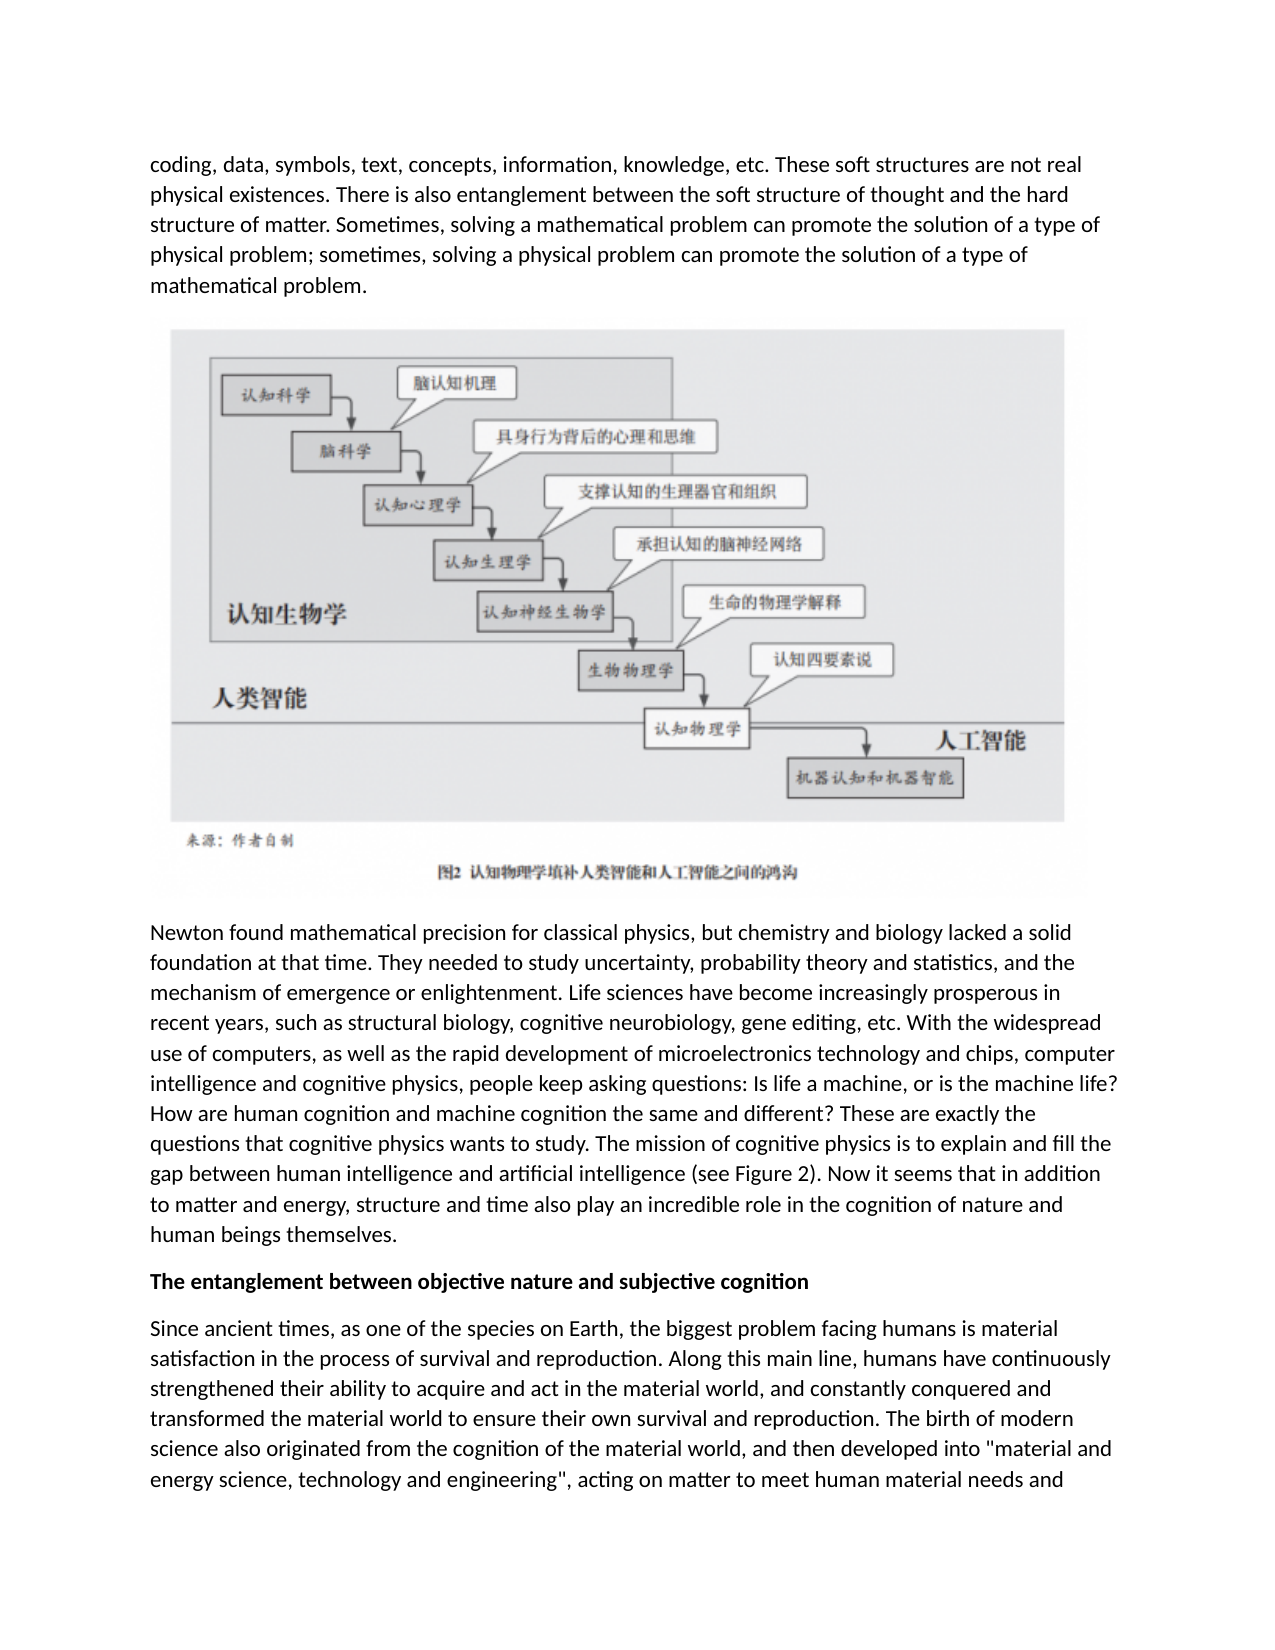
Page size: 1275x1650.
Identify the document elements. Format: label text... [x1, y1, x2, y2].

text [150, 150, 1125, 299]
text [150, 1314, 1125, 1493]
text The entanglement between objective nature and subjective cognition [150, 1267, 1125, 1295]
picture [150, 317, 1088, 899]
text Newton found mathematical precision for classical physics, but chemistry and biology lacked a solid foundation at that time. They needed to study uncertainty, probability theory and statistics, and the mechanism of emergence or enlightenment. Life sciences have become increasingly prosperous in recent years, such as structural biology, cognitive neurobiology, gene editing, etc. With the widespread use of computers, as well as the rapid development of microelectronics technology and chips, computer intelligence and cognitive physics, people keep asking questions: Is life a machine, or is the machine life? How are human cognition and machine cognition the same and different? These are exactly the questions that cognitive physics wants to study. The mission of cognitive physics is to explain and fill the gap between human intelligence and artificial intelligence (see Figure 2). Now it seems that in addition to matter and energy, structure and time also play an incredible role in the cognition of nature and human beings themselves. [150, 918, 1125, 1248]
